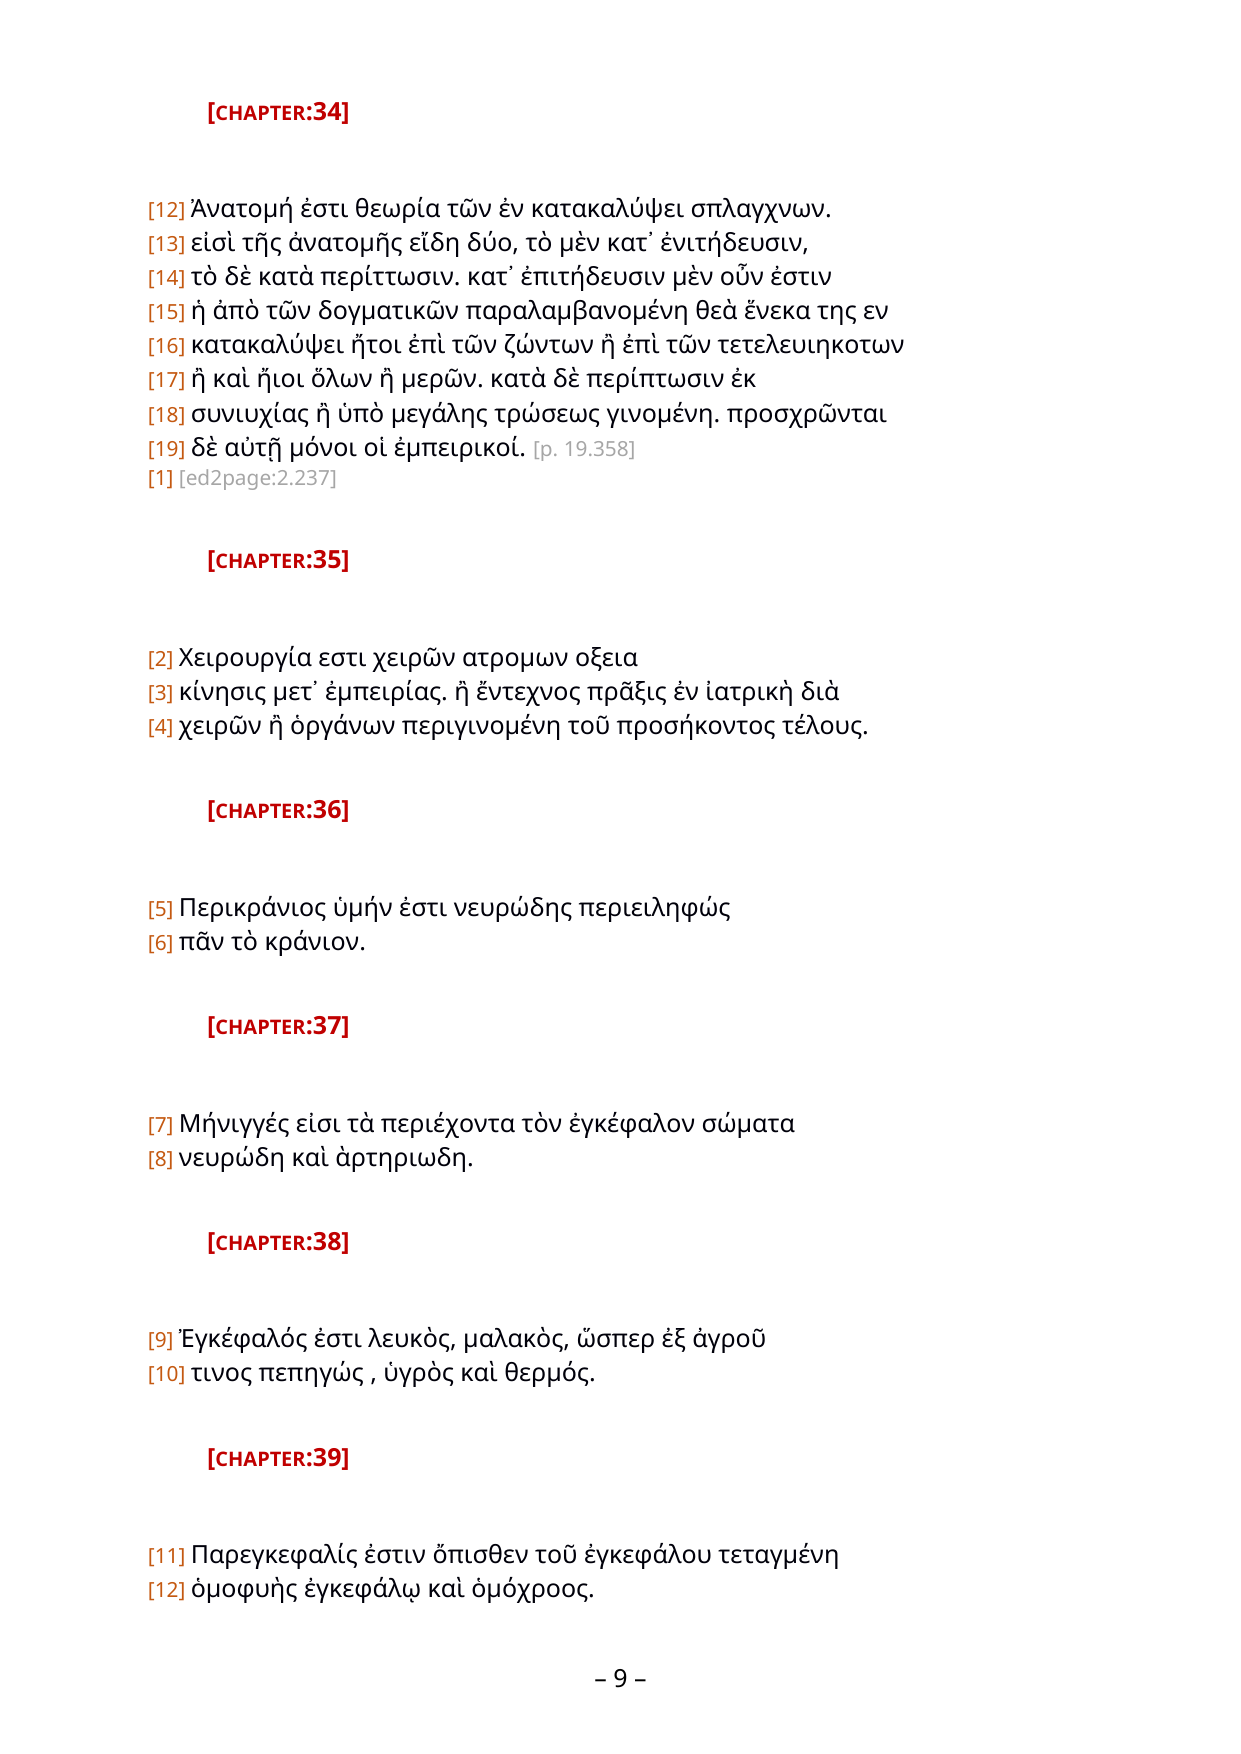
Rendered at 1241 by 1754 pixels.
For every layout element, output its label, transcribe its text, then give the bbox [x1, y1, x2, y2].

text [7] Μήνιγγές εἰσι τὰ περιέχοντα τὸν ἐγκέφαλον σώματα [8] νευρώδη καὶ ὰρτηριωδη. [148, 1077, 1092, 1173]
text [5] Περικράνιος ὑμήν ἐστι νευρώδης περιειληφώς [6] πᾶν τὸ κράνιον. [148, 861, 1092, 957]
text [11] Παρεγκεφαλίς ἐστιν ὄπισθεν τοῦ ἐγκεφάλου τεταγμένη [12] ὁμοφυὴς ἐγκεφάλῳ καὶ ὁμόχροος. [148, 1508, 1092, 1605]
subtitle [chapter:35] [207, 542, 1092, 576]
subtitle [chapter:39] [207, 1439, 1092, 1473]
subtitle [chapter:34] [207, 93, 1092, 127]
text [12] Ἀνατομή ἐστι θεωρία τῶν ἐν κατακαλύψει σπλαγχνων. [13] εἰσὶ τῆς ἀνατομῆς εἴδη δύο, τὸ μὲν κατ᾽ ἐνιτήδευσιν, [14] τὸ δὲ κατὰ περίττωσιν. κατ᾽ ἐπιτήδευσιν μὲν οὖν ἐστιν [15] ἡ ἀπὸ τῶν δογματικῶν παραλαμβανομένη θεὰ ἕνεκα της εν [16] κατακαλύψει ἤτοι ἐπὶ τῶν ζώντων ἢ ἐπὶ τῶν τετελευιηκοτων [17] ἢ καὶ ἤιοι ὅλων ἢ μερῶν. κατὰ δὲ περίπτωσιν ἐκ [18] συνιυχίας ἢ ὑπὸ μεγάλης τρώσεως γινομένη. προσχρῶνται [19] δὲ αὐτῇ μόνοι οἱ ἐμπειρικοί. [p. 19.358] [1] [ed2page:2.237] [148, 162, 1092, 492]
subtitle [chapter:38] [207, 1223, 1092, 1257]
text [9] Ἐγκέφαλός ἐστι λευκὸς, μαλακὸς, ὥσπερ ἐξ ἀγροῦ [10] τινος πεπηγώς , ὑγρὸς καὶ θερμός. [148, 1293, 1092, 1389]
text [2] Χειρουργία εστι χειρῶν ατρομων οξεια [3] κίνησις μετ᾽ ἐμπειρίας. ἢ ἔντεχνος πρᾶξις ἐν ἰατρικὴ διὰ [4] χειρῶν ἢ ὁργάνων περιγινομένη τοῦ προσήκοντος τέλους. [148, 611, 1092, 742]
subtitle [chapter:37] [207, 1007, 1092, 1042]
subtitle [chapter:36] [207, 792, 1092, 826]
